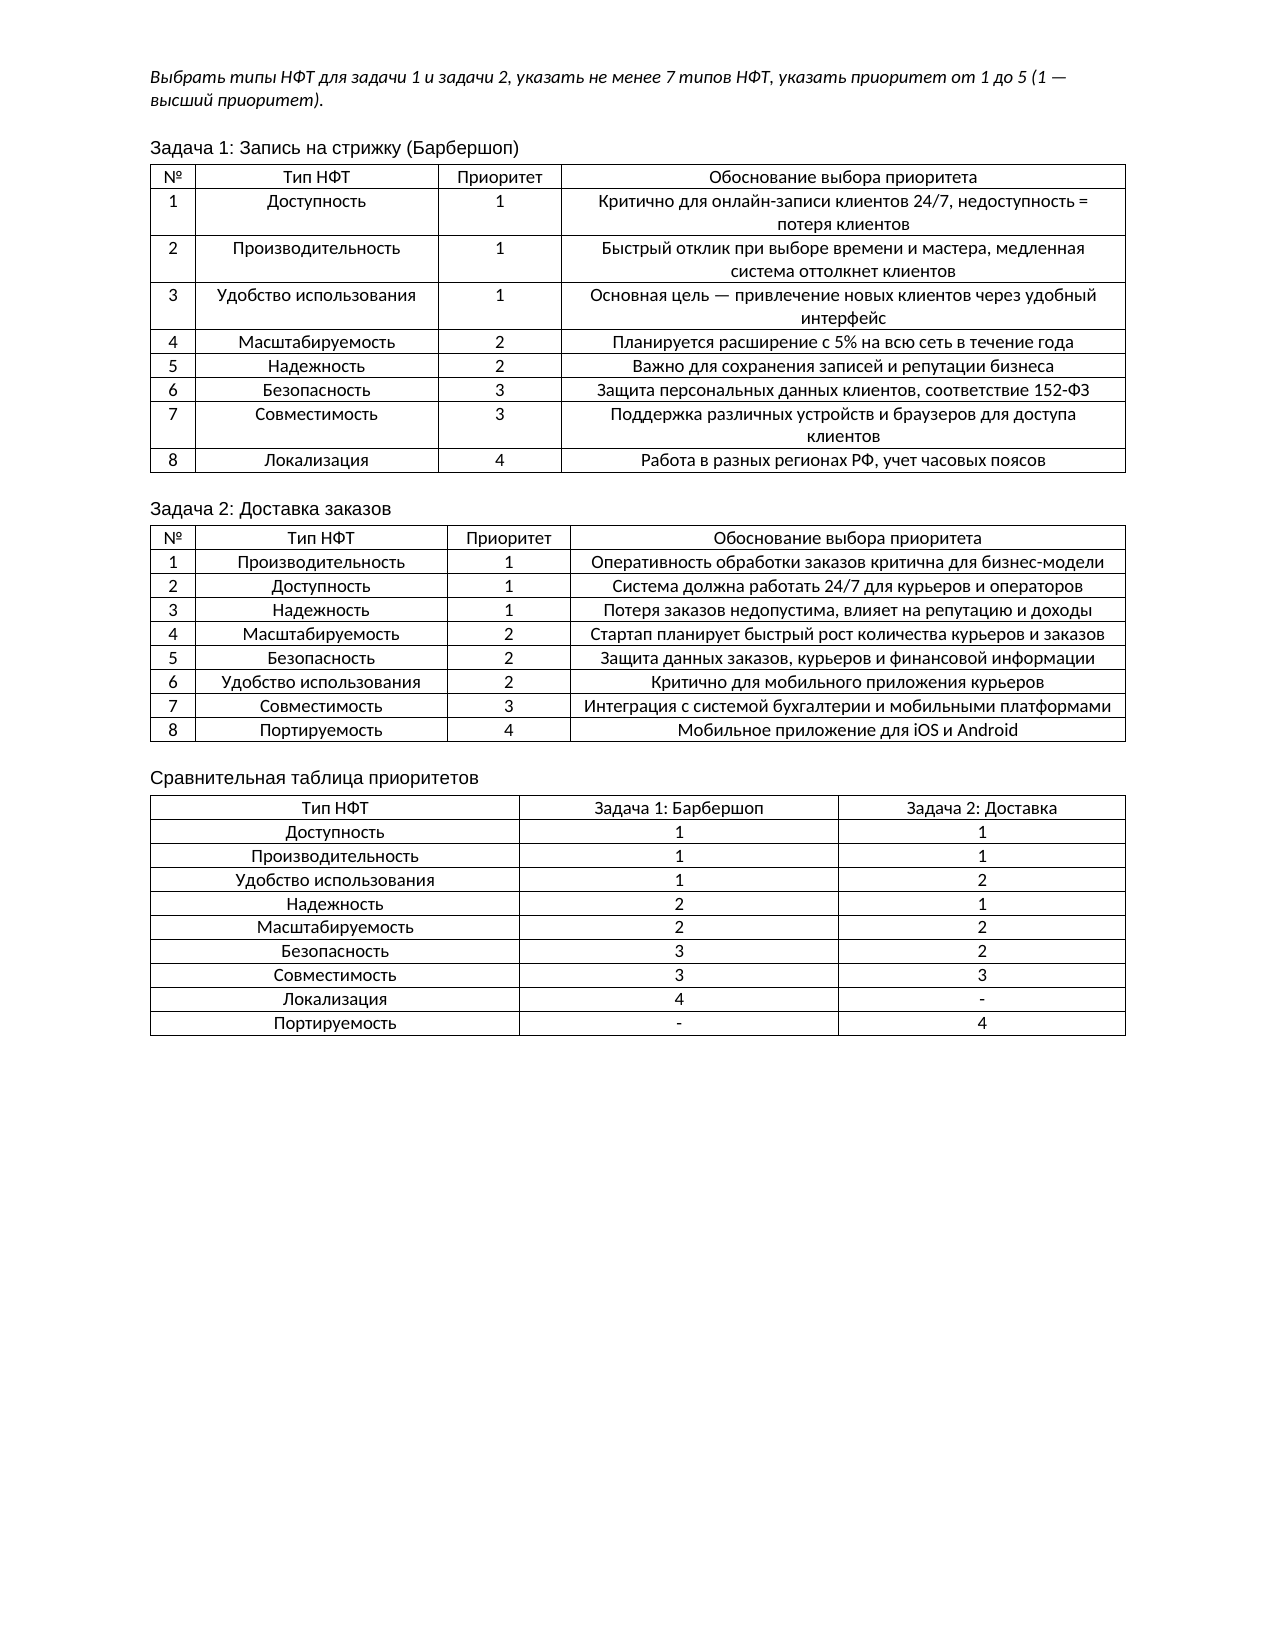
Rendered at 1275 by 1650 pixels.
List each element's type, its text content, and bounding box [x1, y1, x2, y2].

table_cell 3 [839, 964, 1125, 987]
subtitle Сравнительная таблица приоритетов [150, 767, 1125, 789]
table_cell 1 [520, 868, 838, 891]
table_header Тип НФТ [196, 165, 438, 188]
table_cell 1 [448, 574, 570, 597]
table_cell 3 [520, 964, 838, 987]
table_cell Мобильное приложение для iOS и Android [571, 718, 1125, 741]
table_cell Масштабируемость [151, 916, 519, 939]
table_cell Защита данных заказов, курьеров и финансовой информации [571, 646, 1125, 669]
table_cell 4 [839, 1012, 1125, 1034]
table_cell 2 [520, 916, 838, 939]
table_cell 1 [439, 283, 561, 329]
table_cell Производительность [151, 844, 519, 867]
table_cell Масштабируемость [196, 330, 438, 353]
table_cell 1 [520, 844, 838, 867]
table_cell Защита персональных данных клиентов, соответствие 152-ФЗ [562, 378, 1125, 401]
table_cell Удобство использования [196, 670, 447, 693]
table_header Приоритет [448, 526, 570, 549]
table_cell 1 [439, 236, 561, 282]
table_header № [151, 526, 195, 549]
table_cell 5 [151, 354, 195, 377]
table_cell Безопасность [196, 378, 438, 401]
table_cell Локализация [151, 988, 519, 1011]
table_cell Доступность [196, 189, 438, 235]
table_header Задача 1: Барбершоп [520, 796, 838, 819]
table_cell Масштабируемость [196, 622, 447, 645]
table_cell 5 [151, 646, 195, 669]
text Выбрать типы НФТ для задачи 1 и задачи 2, указать не менее 7 типов НФТ, указать приоритет от 1 до 5 (1 — высший приоритет). [150, 66, 1125, 111]
table_cell 3 [520, 940, 838, 963]
table_cell Производительность [196, 236, 438, 282]
table_cell Доступность [196, 574, 447, 597]
table_cell 2 [839, 868, 1125, 891]
table_cell Безопасность [151, 940, 519, 963]
table_cell Удобство использования [196, 283, 438, 329]
table_cell 4 [520, 988, 838, 1011]
table_cell Оперативность обработки заказов критична для бизнес-модели [571, 550, 1125, 573]
table_cell 1 [448, 550, 570, 573]
table_cell 1 [839, 844, 1125, 867]
table_cell Важно для сохранения записей и репутации бизнеса [562, 354, 1125, 377]
table_header Обоснование выбора приоритета [571, 526, 1125, 549]
table_header Тип НФТ [151, 796, 519, 819]
table_header Обоснование выбора приоритета [562, 165, 1125, 188]
table_cell 3 [151, 598, 195, 621]
table_cell Безопасность [196, 646, 447, 669]
table_cell Надежность [196, 598, 447, 621]
table_cell Производительность [196, 550, 447, 573]
table_cell 1 [839, 892, 1125, 915]
table_cell Локализация [196, 449, 438, 472]
table_cell 8 [151, 449, 195, 472]
table_cell 3 [439, 378, 561, 401]
table_cell 2 [839, 916, 1125, 939]
table_cell 3 [439, 402, 561, 448]
table_cell - [839, 988, 1125, 1011]
table_cell Быстрый отклик при выборе времени и мастера, медленная система оттолкнет клиентов [562, 236, 1125, 282]
table_cell Планируется расширение с 5% на всю сеть в течение года [562, 330, 1125, 353]
table_header № [151, 165, 195, 188]
table_cell Система должна работать 24/7 для курьеров и операторов [571, 574, 1125, 597]
table_cell 2 [839, 940, 1125, 963]
table_cell 1 [839, 820, 1125, 843]
subtitle Задача 1: Запись на стрижку (Барбершоп) [150, 136, 1125, 158]
table_cell Совместимость [196, 694, 447, 717]
table_cell Критично для онлайн-записи клиентов 24/7, недоступность = потеря клиентов [562, 189, 1125, 235]
table_cell 2 [151, 236, 195, 282]
table_cell 3 [448, 694, 570, 717]
table_cell 1 [439, 189, 561, 235]
table_cell Портируемость [151, 1012, 519, 1034]
table_cell Работа в разных регионах РФ, учет часовых поясов [562, 449, 1125, 472]
table_cell 2 [448, 646, 570, 669]
table_cell Совместимость [196, 402, 438, 448]
table_cell 6 [151, 378, 195, 401]
table_cell 7 [151, 402, 195, 448]
table_header Задача 2: Доставка [839, 796, 1125, 819]
table_cell 4 [151, 622, 195, 645]
table_cell 2 [448, 670, 570, 693]
table_cell 2 [439, 354, 561, 377]
table_cell Надежность [196, 354, 438, 377]
table_cell Доступность [151, 820, 519, 843]
table_cell Совместимость [151, 964, 519, 987]
table_cell Потеря заказов недопустима, влияет на репутацию и доходы [571, 598, 1125, 621]
table_header Приоритет [439, 165, 561, 188]
table_cell Поддержка различных устройств и браузеров для доступа клиентов [562, 402, 1125, 448]
table_cell 2 [448, 622, 570, 645]
subtitle Задача 2: Доставка заказов [150, 498, 1125, 519]
table_cell - [520, 1012, 838, 1034]
table_cell Критично для мобильного приложения курьеров [571, 670, 1125, 693]
table_cell Основная цель — привлечение новых клиентов через удобный интерфейс [562, 283, 1125, 329]
table_cell 1 [520, 820, 838, 843]
table_cell Интеграция с системой бухгалтерии и мобильными платформами [571, 694, 1125, 717]
table_cell 6 [151, 670, 195, 693]
table_cell 4 [448, 718, 570, 741]
table_cell Надежность [151, 892, 519, 915]
table_cell 2 [439, 330, 561, 353]
table_cell Стартап планирует быстрый рост количества курьеров и заказов [571, 622, 1125, 645]
table_header Тип НФТ [196, 526, 447, 549]
table_cell Портируемость [196, 718, 447, 741]
table_cell 4 [439, 449, 561, 472]
table_cell 3 [151, 283, 195, 329]
table_cell 1 [151, 550, 195, 573]
table_cell 7 [151, 694, 195, 717]
table_cell 4 [151, 330, 195, 353]
table_cell 2 [520, 892, 838, 915]
table_cell Удобство использования [151, 868, 519, 891]
table_cell 2 [151, 574, 195, 597]
table_cell 1 [448, 598, 570, 621]
table_cell 1 [151, 189, 195, 235]
table_cell 8 [151, 718, 195, 741]
